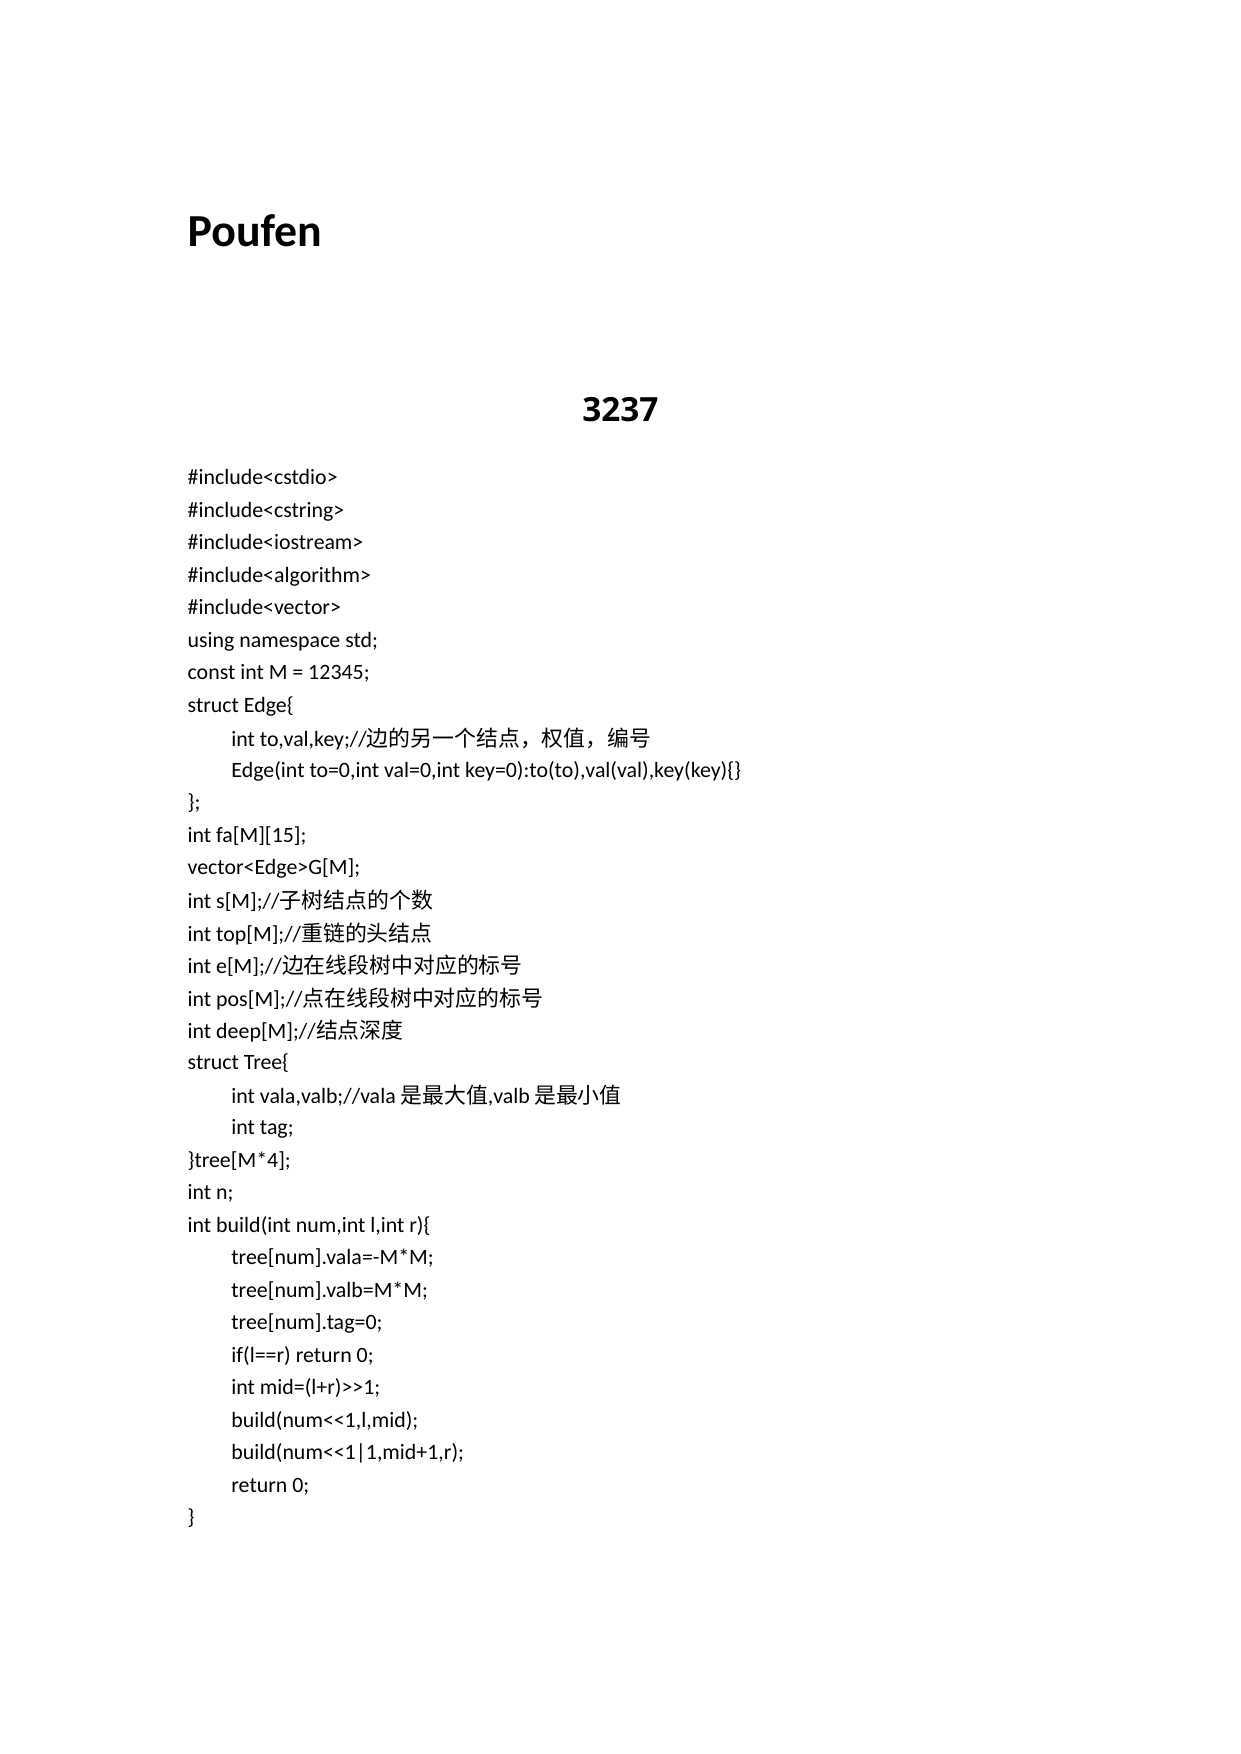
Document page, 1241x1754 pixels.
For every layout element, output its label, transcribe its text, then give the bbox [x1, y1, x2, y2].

text int deep[M];//结点深度 [187, 1013, 1053, 1045]
text int to,val,key;//边的另一个结点，权值，编号 [187, 720, 1053, 753]
text int mid=(l+r)>>1; [187, 1370, 1053, 1403]
text build(num<<1|1,mid+1,r); [187, 1435, 1053, 1468]
text #include<vector> [187, 590, 1053, 623]
text return 0; [187, 1468, 1053, 1500]
text int fa[M][15]; [187, 818, 1053, 850]
text }; [187, 785, 1053, 818]
text int build(int num,int l,int r){ [187, 1208, 1053, 1240]
text tree[num].valb=M*M; [187, 1273, 1053, 1305]
text struct Edge{ [187, 688, 1053, 720]
text tree[num].tag=0; [187, 1305, 1053, 1338]
text int tag; [187, 1110, 1053, 1143]
text struct Tree{ [187, 1045, 1053, 1078]
text int n; [187, 1175, 1053, 1208]
text int vala,valb;//vala是最大值,valb是最小值 [187, 1078, 1053, 1110]
text #include<algorithm> [187, 558, 1053, 590]
text using namespace std; [187, 623, 1053, 655]
subtitle 3237 [187, 376, 1053, 441]
text tree[num].vala=-M*M; [187, 1240, 1053, 1273]
text if(l==r) return 0; [187, 1338, 1053, 1370]
text #include<iostream> [187, 525, 1053, 558]
text int pos[M];//点在线段树中对应的标号 [187, 980, 1053, 1013]
text #include<cstdio> [187, 460, 1053, 493]
text #include<cstring> [187, 493, 1053, 525]
text int e[M];//边在线段树中对应的标号 [187, 948, 1053, 980]
text int top[M];//重链的头结点 [187, 915, 1053, 948]
subtitle Poufen [187, 197, 1053, 262]
text int s[M];//子树结点的个数 [187, 883, 1053, 915]
text const int M = 12345; [187, 655, 1053, 688]
text vector<Edge>G[M]; [187, 850, 1053, 883]
text } [187, 1500, 1053, 1533]
text Edge(int to=0,int val=0,int key=0):to(to),val(val),key(key){} [187, 753, 1053, 785]
text }tree[M*4]; [187, 1143, 1053, 1175]
text build(num<<1,l,mid); [187, 1403, 1053, 1435]
